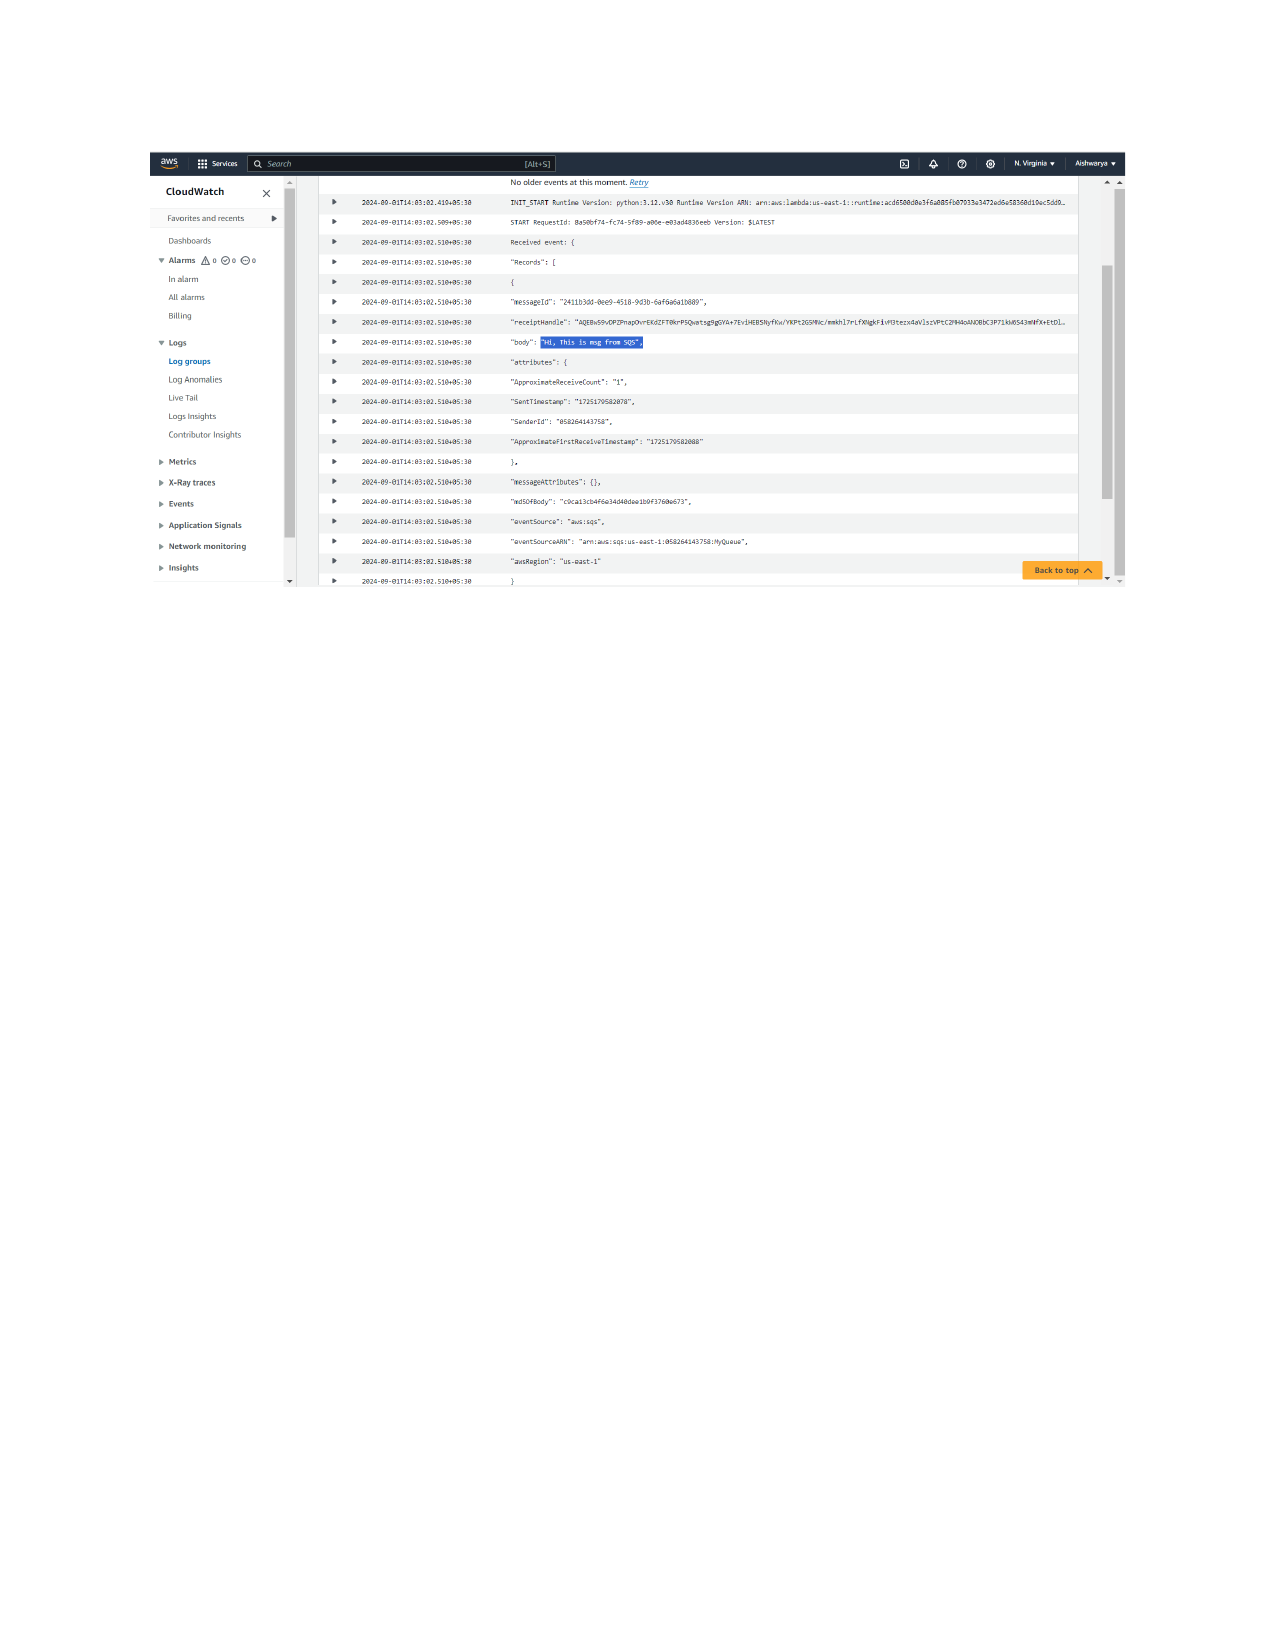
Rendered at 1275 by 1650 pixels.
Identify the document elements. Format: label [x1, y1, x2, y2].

picture [150, 150, 1125, 587]
